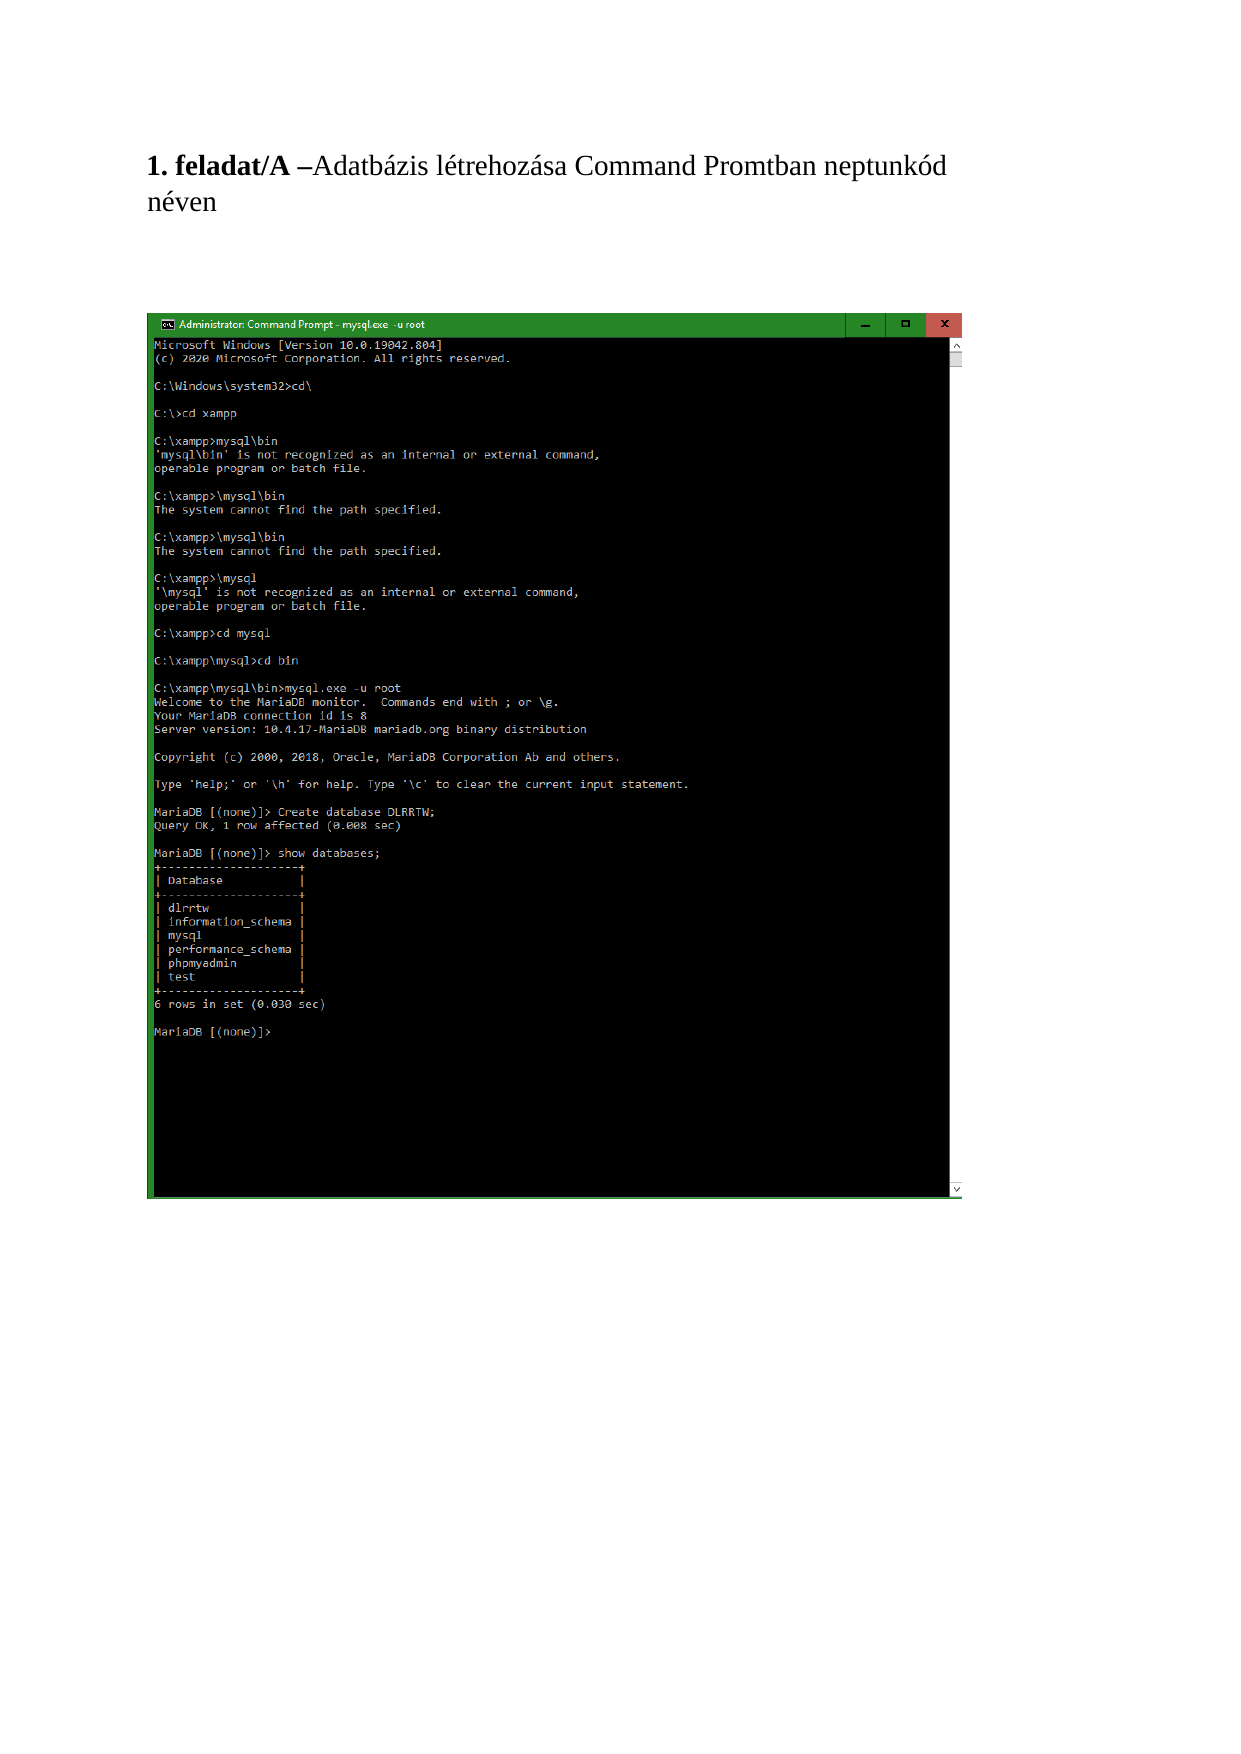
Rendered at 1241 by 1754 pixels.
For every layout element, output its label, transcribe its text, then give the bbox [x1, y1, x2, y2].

text 1. feladat/A –Adatbázis létrehozása Command Promtban neptunkód néven [146, 148, 962, 218]
picture [147, 313, 962, 1199]
